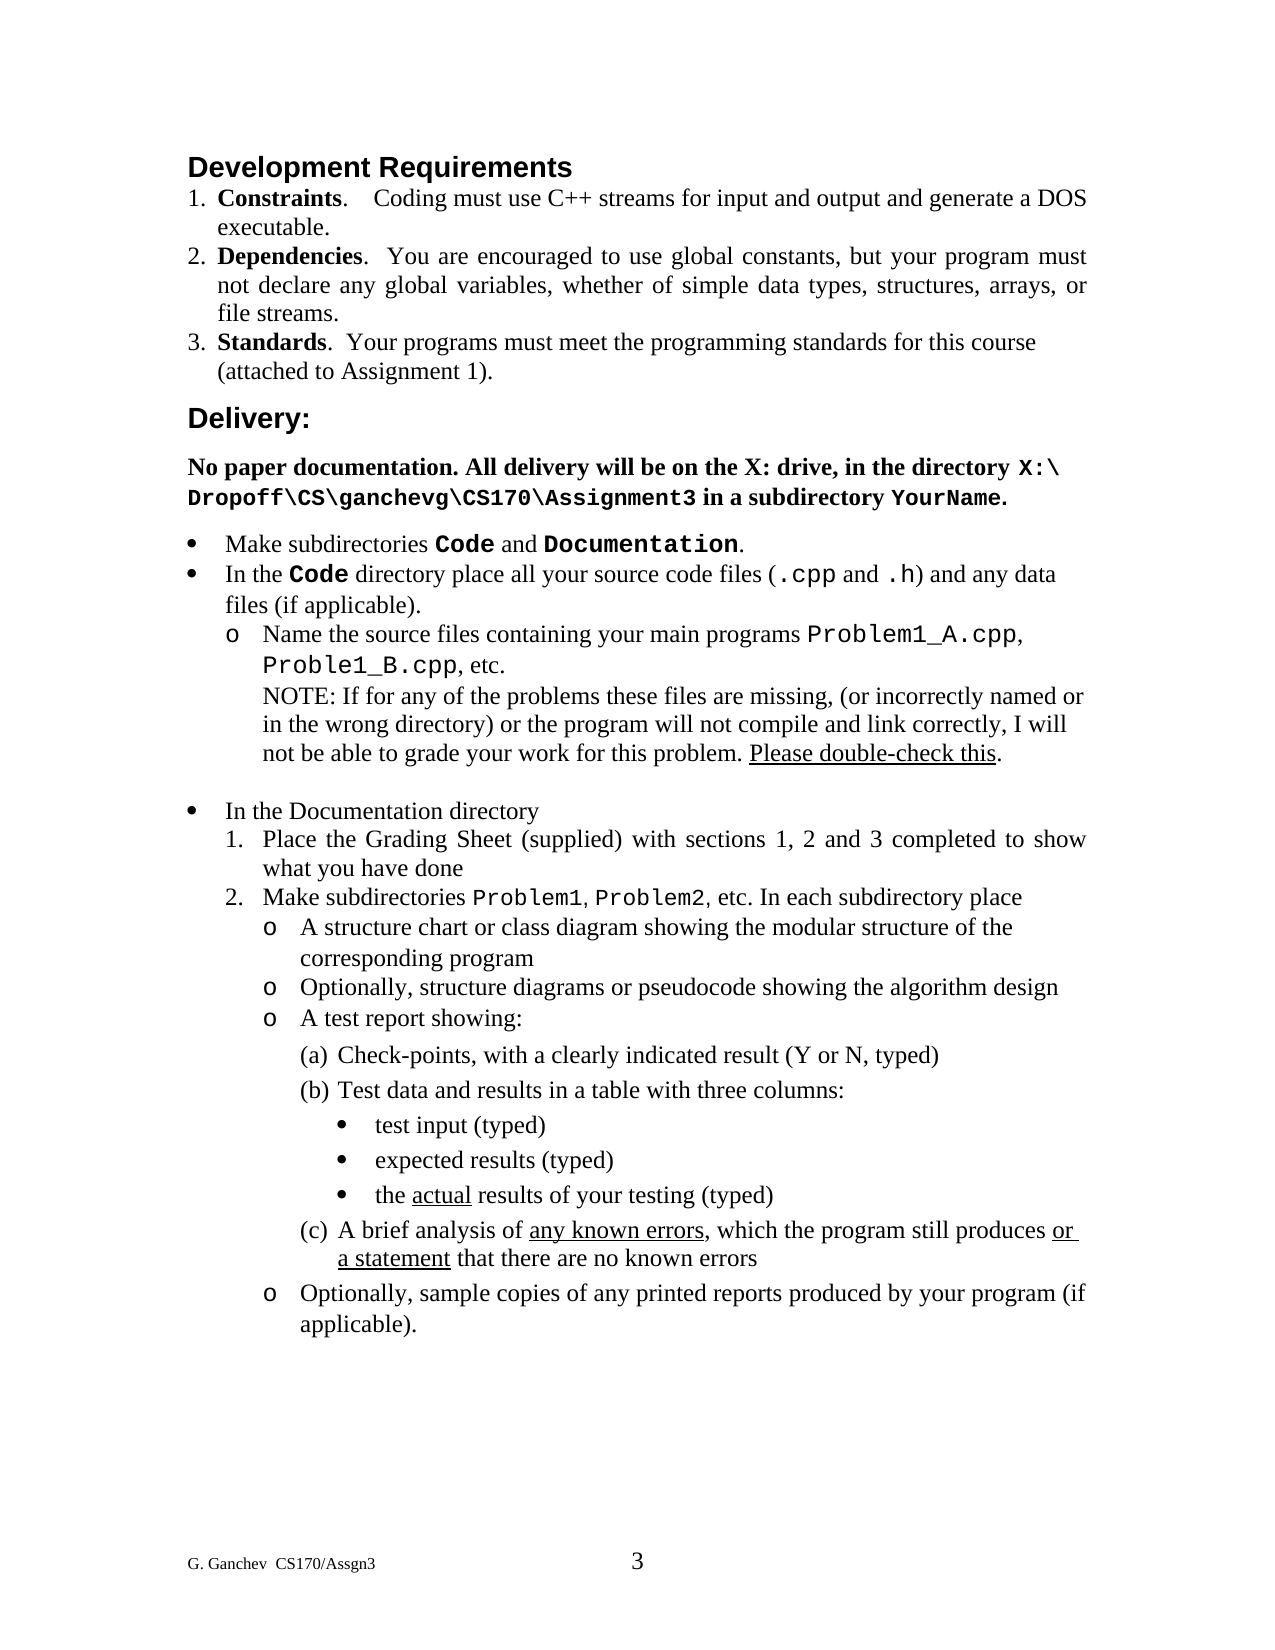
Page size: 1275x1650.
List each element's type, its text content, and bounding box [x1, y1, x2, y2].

list test input (typed) [337, 1110, 1087, 1138]
title No paper documentation. All delivery will be on the X: drive, in the directory X:\Dropoff\CS\ganchevg\CS170\Assignment3 in a subdirectory YourName. [187, 452, 1087, 512]
list Constraints. Coding must use C++ streams for input and output and generate a DOS executable. [187, 183, 1087, 241]
title Delivery: [187, 401, 1087, 435]
text Development Requirements [187, 150, 1087, 183]
title Make subdirectories Code and Documentation. [187, 529, 1087, 559]
list Name the source files containing your main programs Problem1_A.cpp, Proble1_B.cpp, etc. NOTE: If for any of the problems these files are missing, (or incorrectly named or in the wrong directory) or the program will not compile and link correctly, I will not be able to grade your work for this problem. Please double-check this. [225, 619, 1087, 796]
list Optionally, structure diagrams or pseudocode showing the algorithm design [262, 972, 1087, 1003]
list the actual results of your testing (typed) [337, 1180, 1087, 1208]
list expected results (typed) [337, 1145, 1087, 1173]
list Dependencies. You are encouraged to use global constants, but your program must not declare any global variables, whether of simple data types, structures, arrays, or file streams. [187, 241, 1087, 327]
list A structure chart or class diagram showing the modular structure of the corresponding program [262, 912, 1087, 972]
list In the Documentation directory [187, 796, 1087, 824]
list A test report showing: [262, 1003, 1087, 1033]
list Standards. Your programs must meet the programming standards for this course (attached to Assignment 1). [187, 327, 1087, 385]
list Check-points, with a clearly indicated result (Y or N, typed) [300, 1040, 1087, 1068]
list Optionally, sample copies of any printed reports produced by your program (if applicable). [262, 1278, 1087, 1338]
list Place the Grading Sheet (supplied) with sections 1, 2 and 3 completed to show what you have done [225, 824, 1087, 882]
list In the Code directory place all your source code files (.cpp and .h) and any data files (if applicable). [187, 559, 1087, 619]
list Test data and results in a table with three columns: [300, 1075, 1087, 1103]
list Make subdirectories Problem1, Problem2, etc. In each subdirectory place [225, 882, 1087, 912]
list A brief analysis of any known errors, which the program still produces or a statement that there are no known errors [300, 1215, 1087, 1272]
